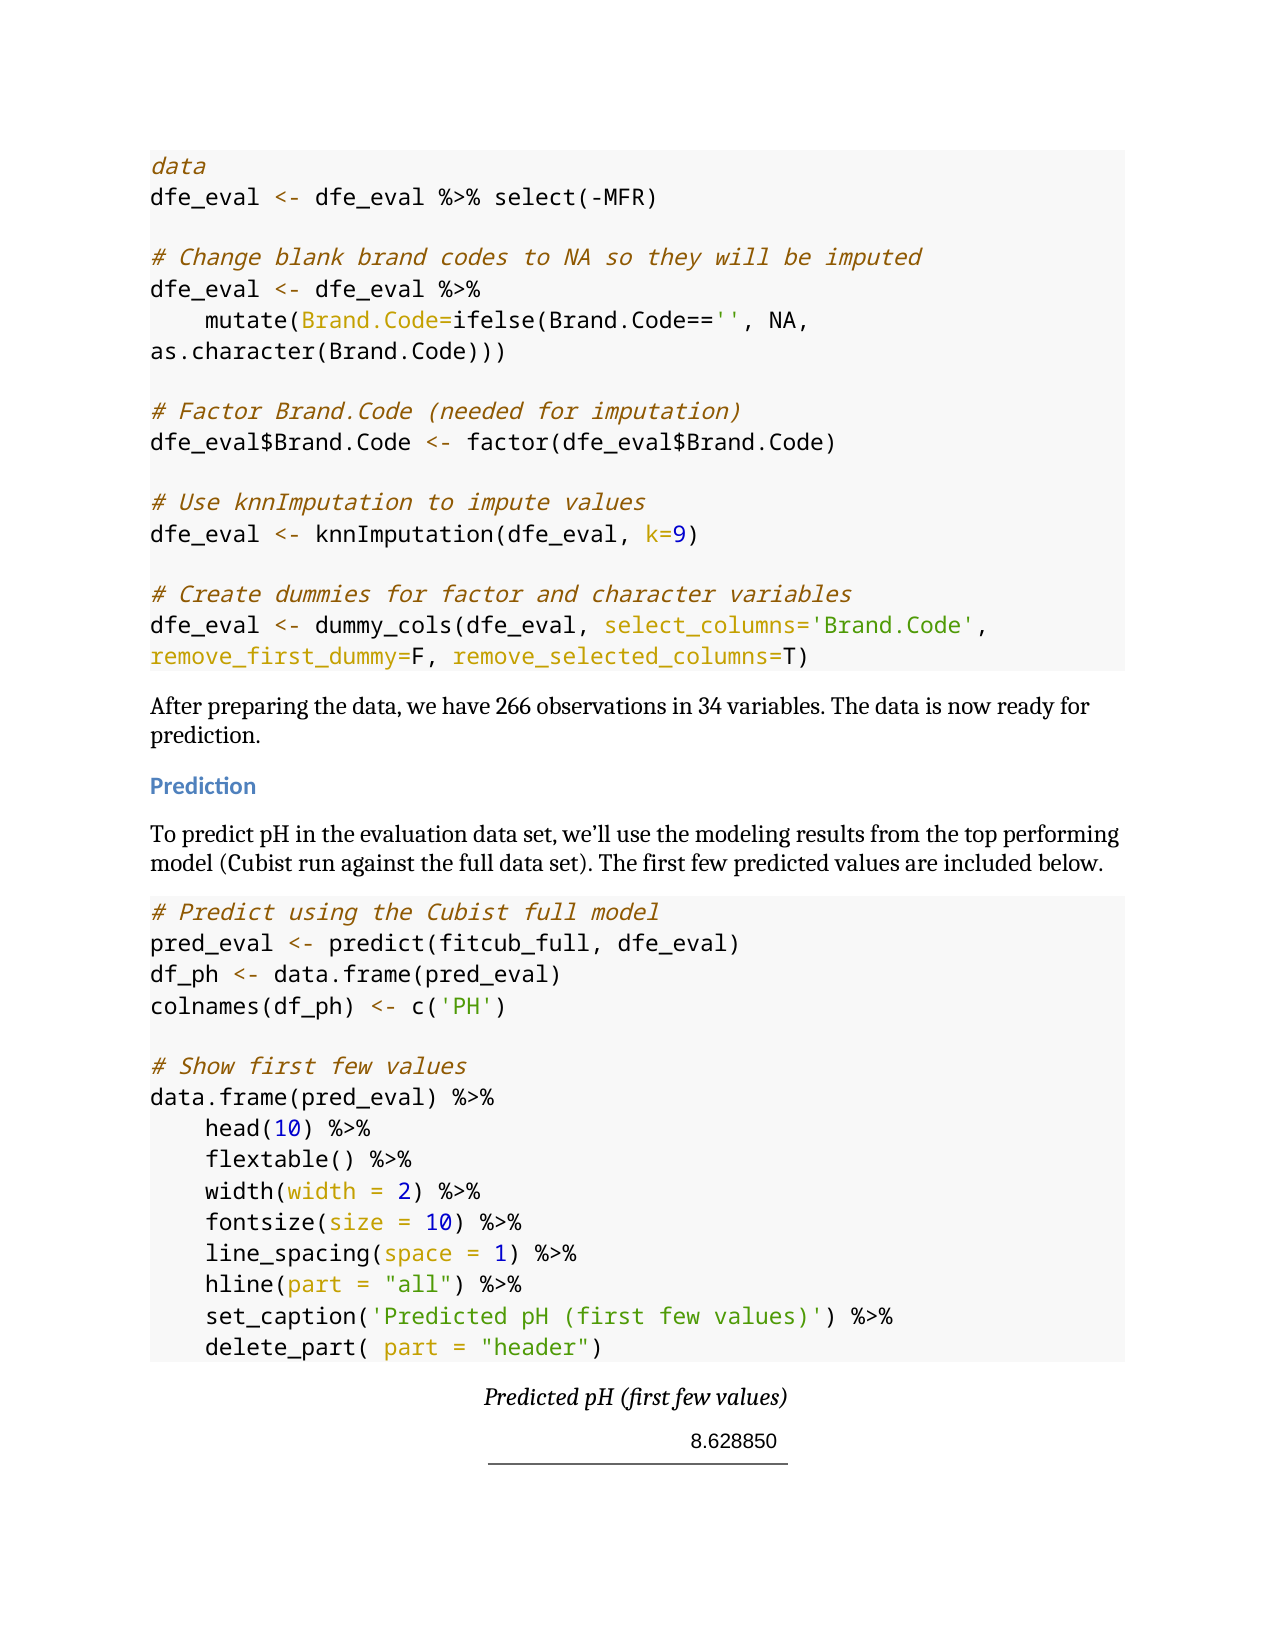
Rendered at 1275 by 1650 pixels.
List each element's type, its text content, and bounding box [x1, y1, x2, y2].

text After preparing the data, we have 266 observations in 34 variables. The data is now ready for prediction. [150, 692, 1125, 749]
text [150, 150, 1125, 671]
subtitle Prediction [150, 770, 1125, 801]
table_header 8.628850 [488, 1418, 787, 1463]
text # Predict using the Cubist full model pred_eval <- predict(fitcub_full, dfe_eval) df_ph <- data.frame(pred_eval) colnames(df_ph) <- c('PH') # Show first few values data.frame(pred_eval) %>% head(10) %>% flextable() %>% width(width = 2) %>% fontsize(size = 10) %>% line_spacing(space = 1) %>% hline(part = "all") %>% set_caption('Predicted pH (first few values)') %>% delete_part( part = "header") [150, 896, 1125, 1362]
text To predict pH in the evaluation data set, we’ll use the modeling results from the top performing model (Cubist run against the full data set). The first few predicted values are included below. [150, 820, 1125, 877]
text Predicted pH (first few values) [156, 1383, 1119, 1412]
